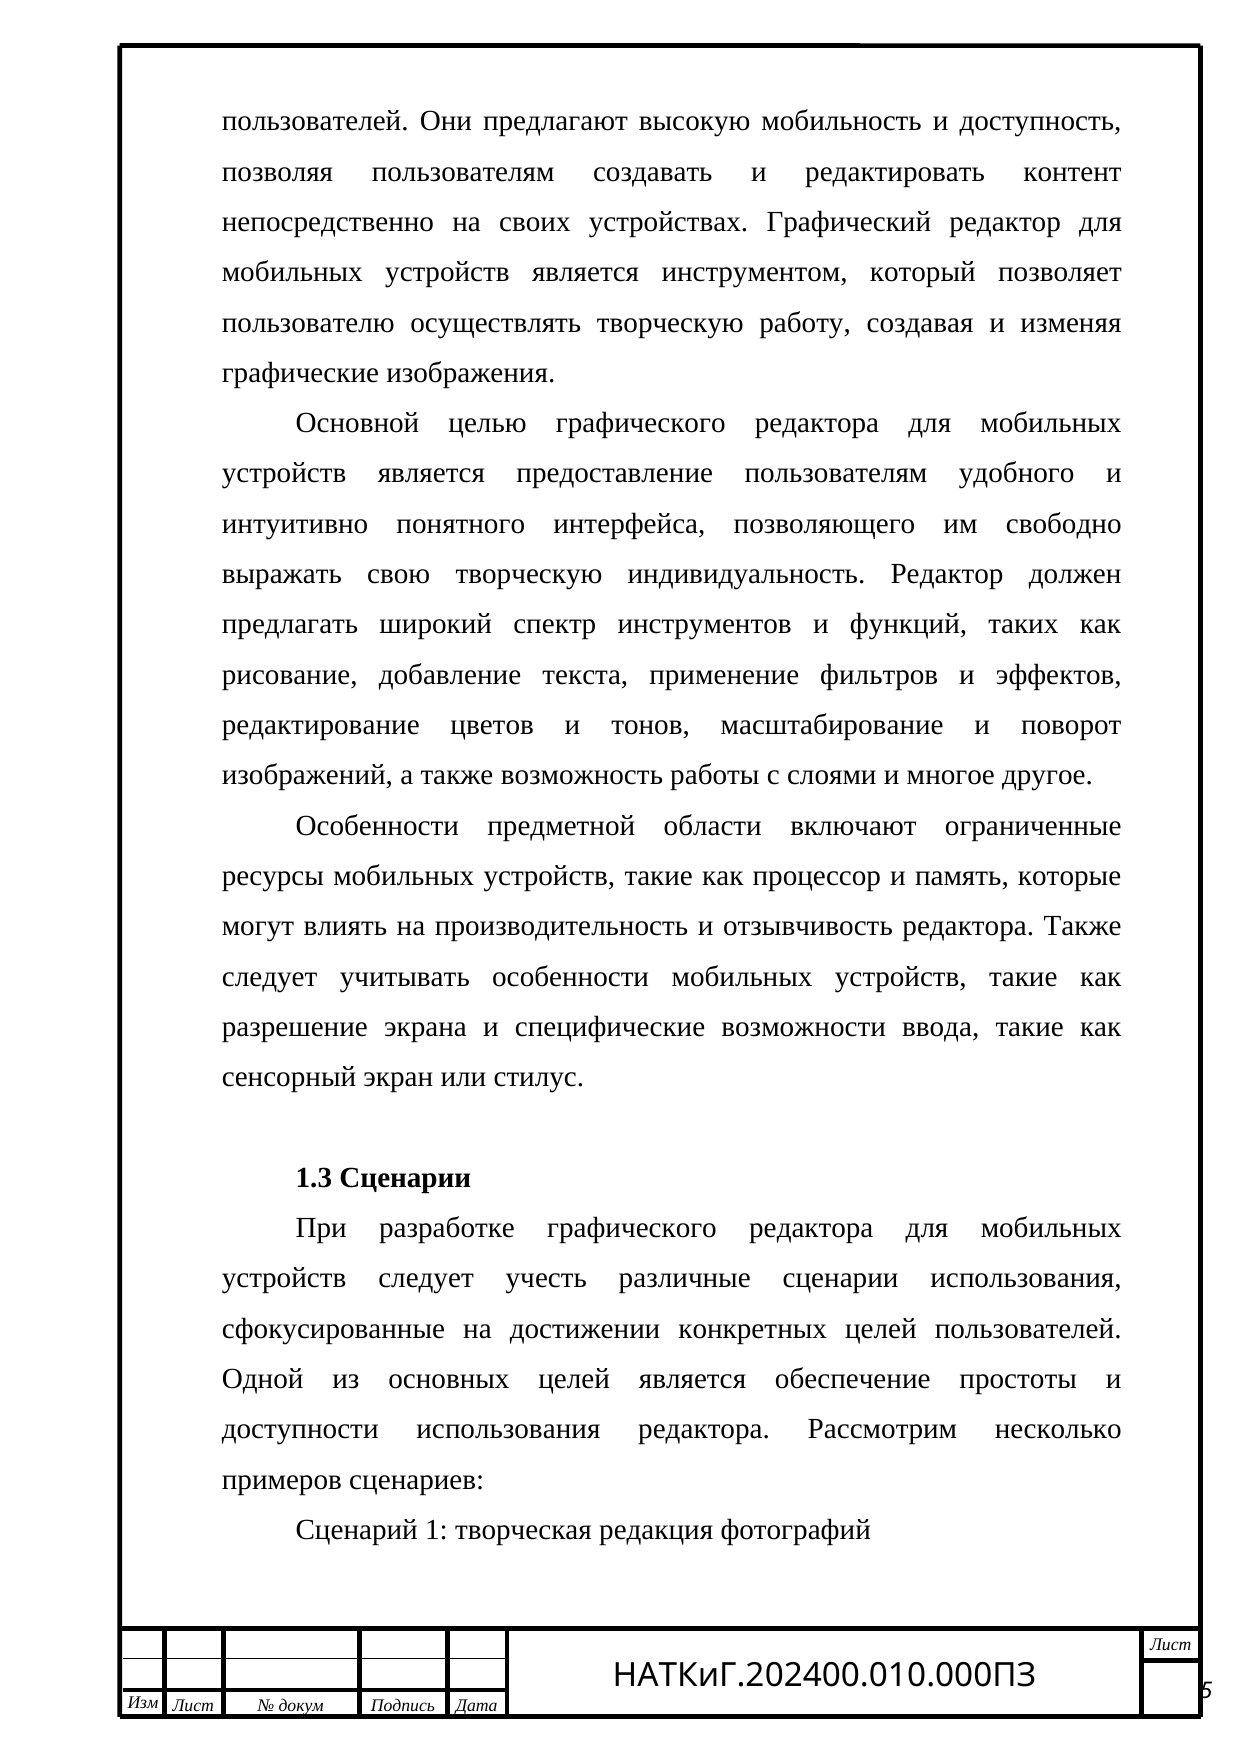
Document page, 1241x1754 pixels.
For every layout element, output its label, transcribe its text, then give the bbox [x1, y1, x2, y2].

text Сценарий 1: творческая редакция фотографий [222, 1512, 1122, 1546]
text Основной целью графического редактора для мобильных устройств является предоставление пользователям удобного и интуитивно понятного интерфейса, позволяющего им свободно выражать свою творческую индивидуальность. Редактор должен предлагать широкий спектр инструментов и функций, таких как рисование, добавление текста, применение фильтров и эффектов, редактирование цветов и тонов, масштабирование и поворот изображений, а также возможность работы с слоями и многое другое. [222, 405, 1122, 791]
text Особенности предметной области включают ограниченные ресурсы мобильных устройств, такие как процессор и память, которые могут влиять на производительность и отзывчивость редактора. Также следует учитывать особенности мобильных устройств, такие как разрешение экрана и специфические возможности ввода, такие как сенсорный экран или стилус. [222, 808, 1122, 1093]
subtitle 1.3 Сценарии [222, 1160, 1122, 1193]
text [222, 103, 1122, 388]
text При разработке графического редактора для мобильных устройств следует учесть различные сценарии использования, сфокусированные на достижении конкретных целей пользователей. Одной из основных целей является обеспечение простоты и доступности использования редактора. Рассмотрим несколько примеров сценариев: [222, 1210, 1122, 1495]
